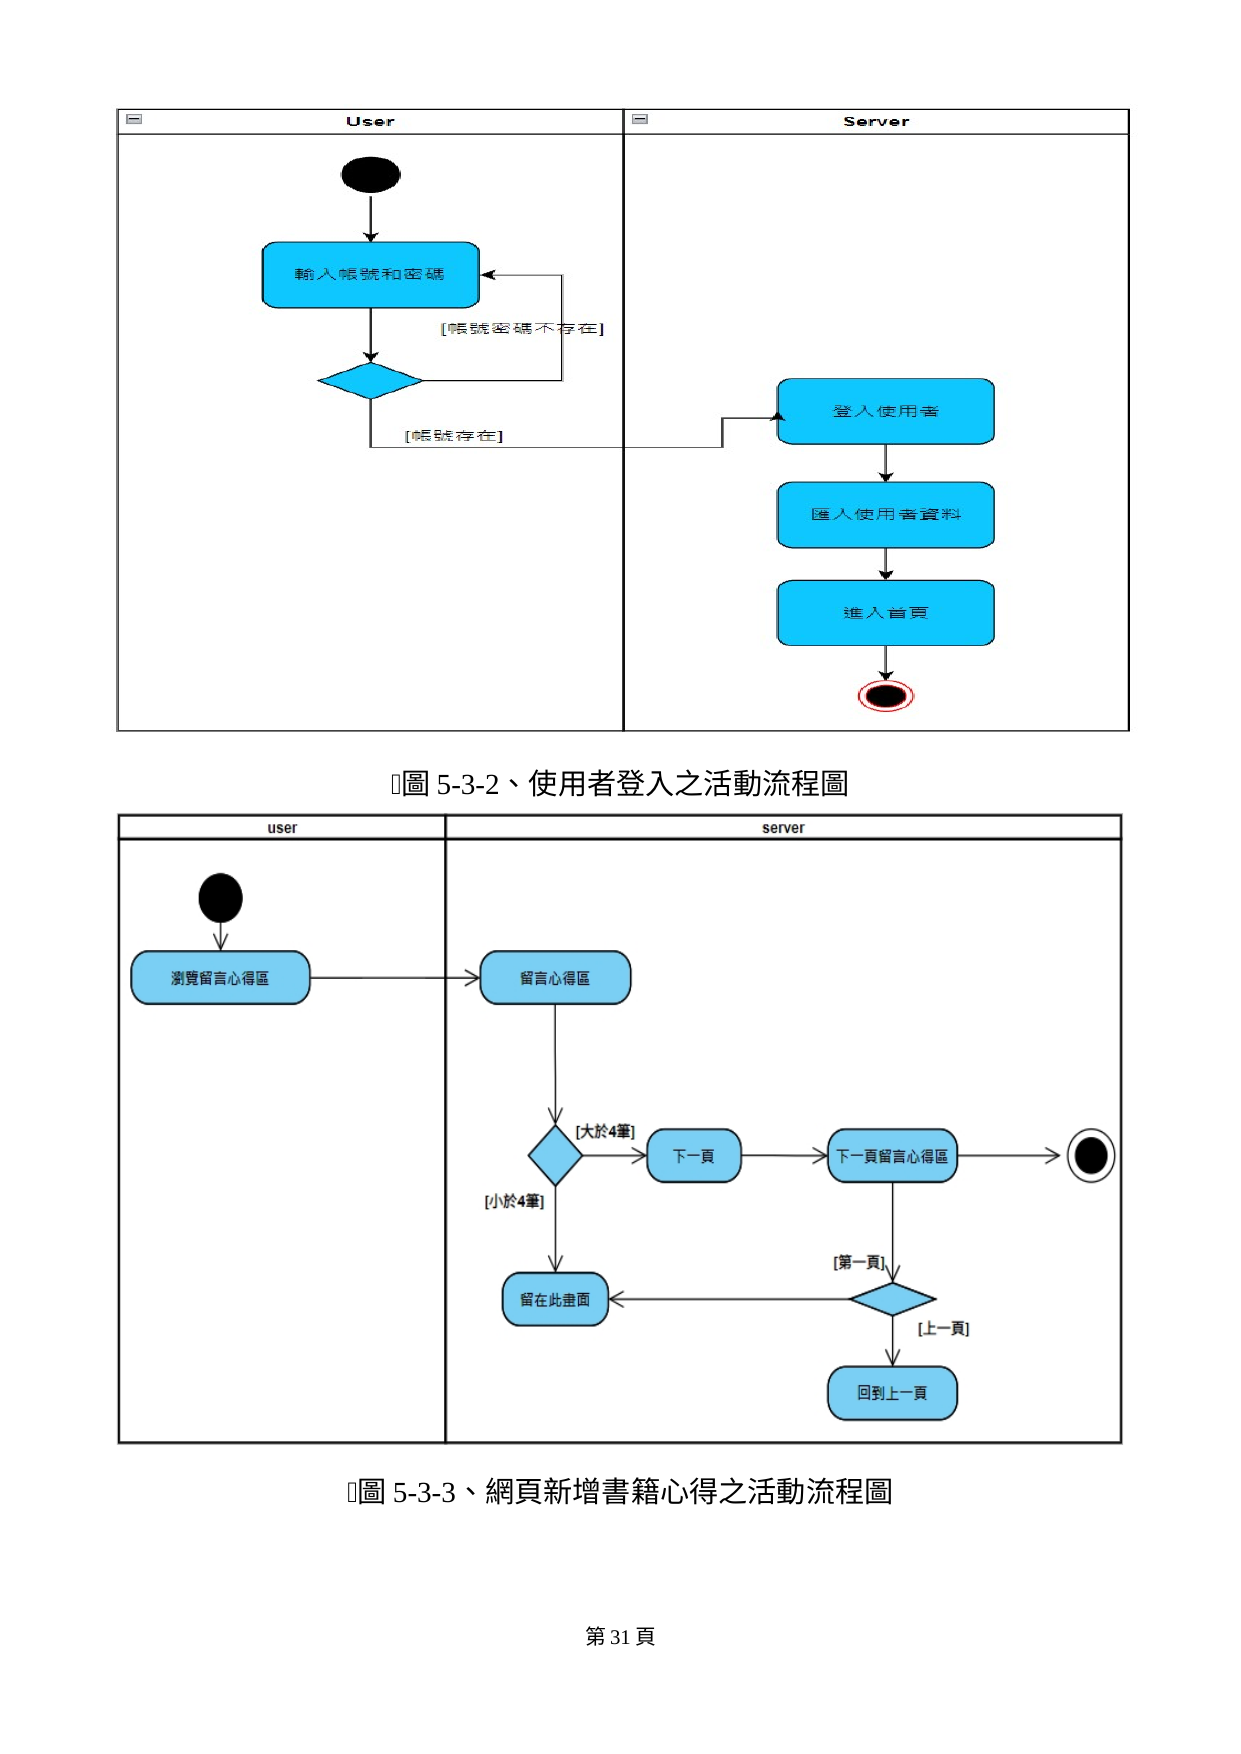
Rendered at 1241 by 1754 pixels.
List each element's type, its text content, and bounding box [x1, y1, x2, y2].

picture [88, 104, 1162, 742]
picture [107, 803, 1133, 1450]
text 圖5-3-3、網頁新增書籍心得之活動流程圖 [89, 1469, 1152, 1511]
